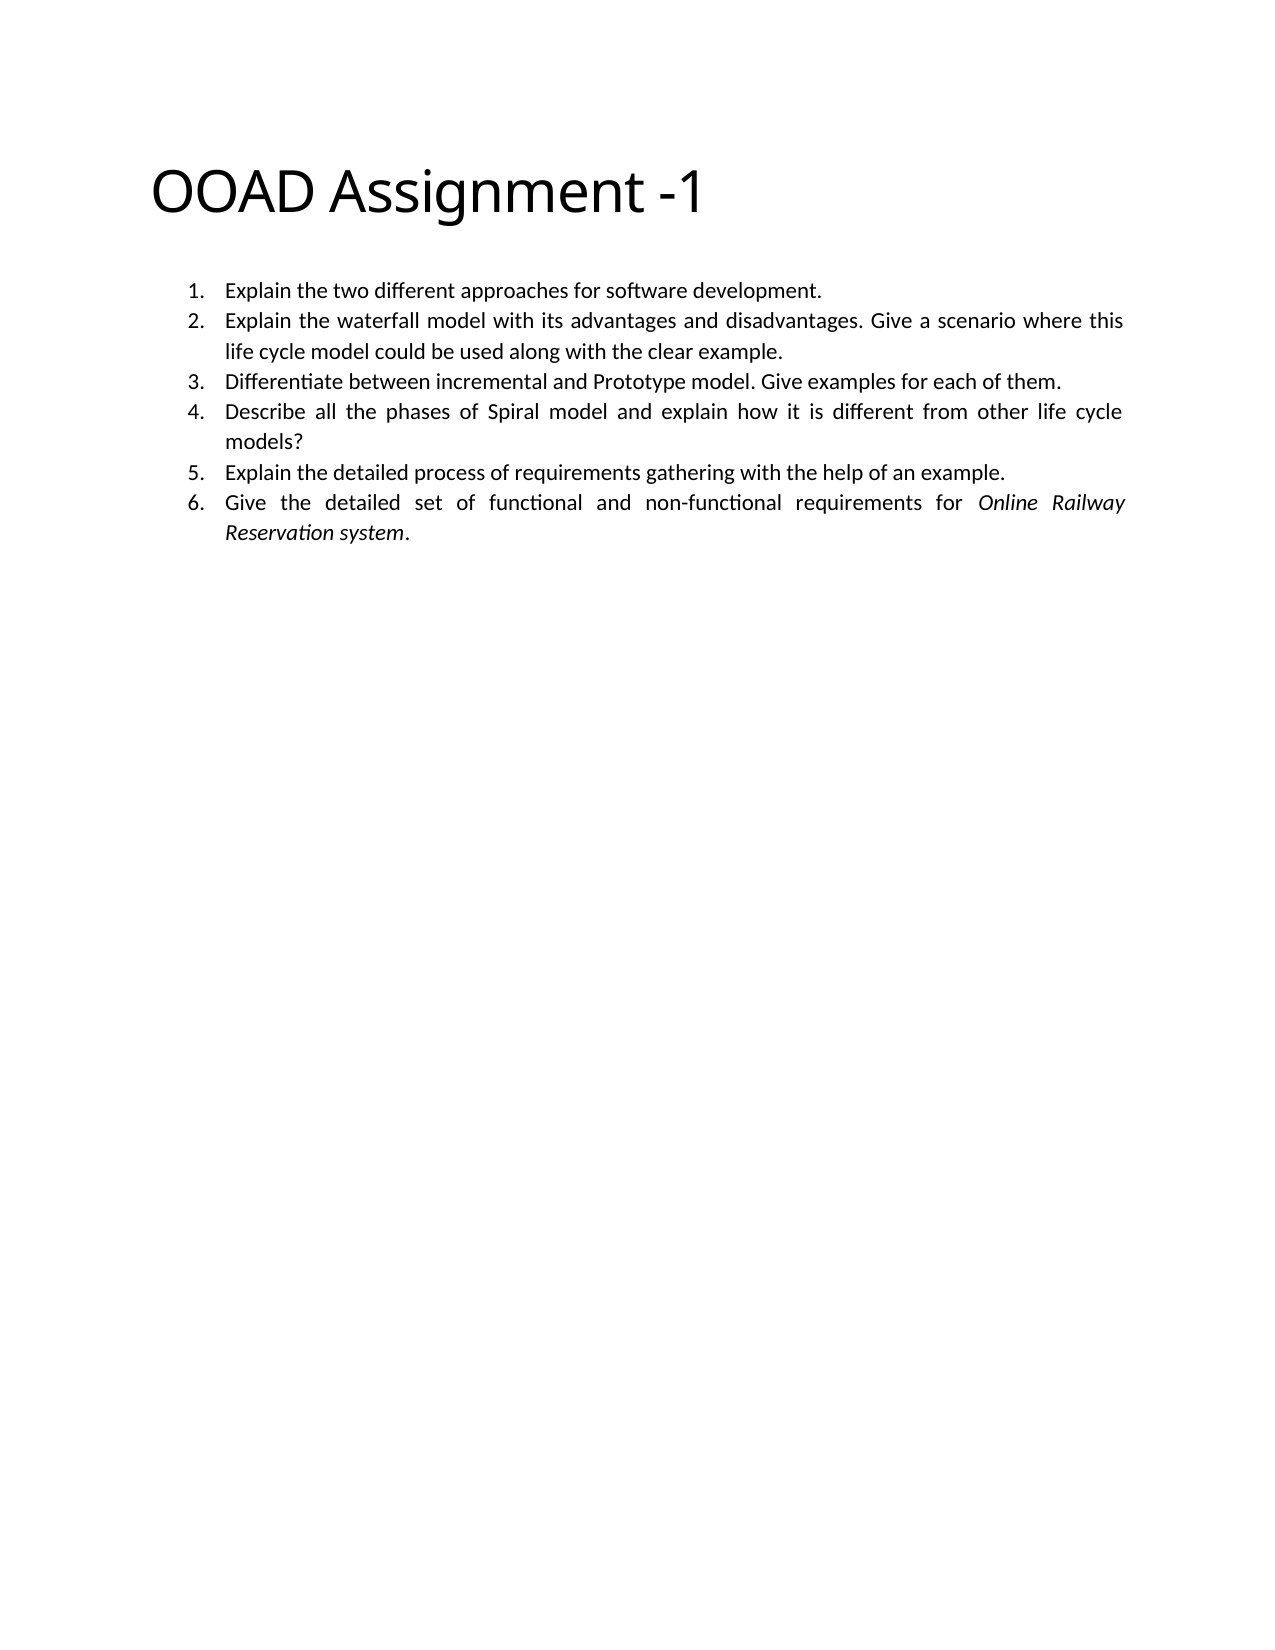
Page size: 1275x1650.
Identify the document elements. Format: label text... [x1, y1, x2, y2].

list Explain the detailed process of requirements gathering with the help of an example. [187, 458, 1125, 486]
list Describe all the phases of Spiral model and explain how it is different from other life cycle models? [187, 397, 1125, 455]
list Explain the waterfall model with its advantages and disadvantages. Give a scenario where this life cycle model could be used along with the clear example. [187, 307, 1125, 365]
title OOAD Assignment -1 [150, 150, 1125, 229]
list Differentiate between incremental and Prototype model. Give examples for each of them. [187, 367, 1125, 395]
list Give the detailed set of functional and non-functional requirements for Online Railway Reservation system. [187, 488, 1125, 546]
list Explain the two different approaches for software development. [187, 276, 1125, 304]
